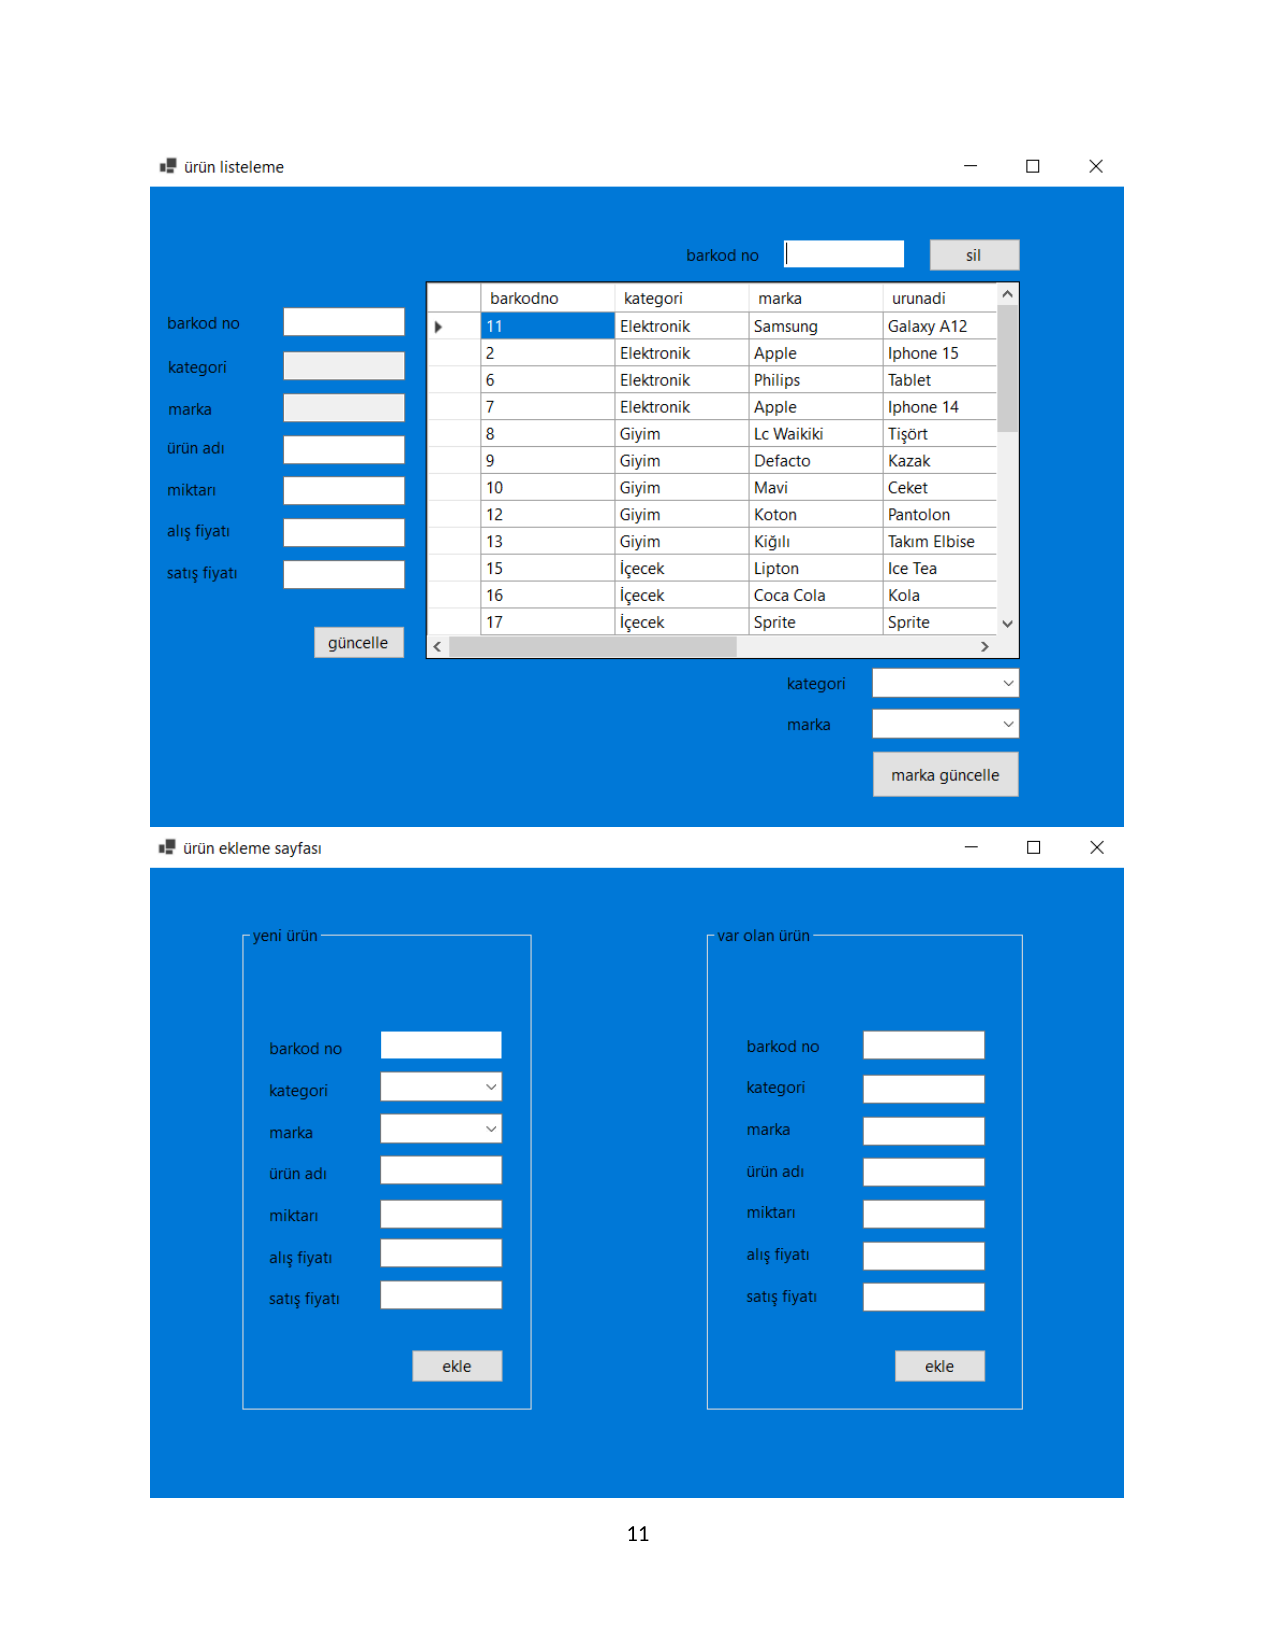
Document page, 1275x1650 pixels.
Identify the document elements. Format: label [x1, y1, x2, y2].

picture [150, 150, 1124, 827]
picture [150, 828, 1124, 1498]
